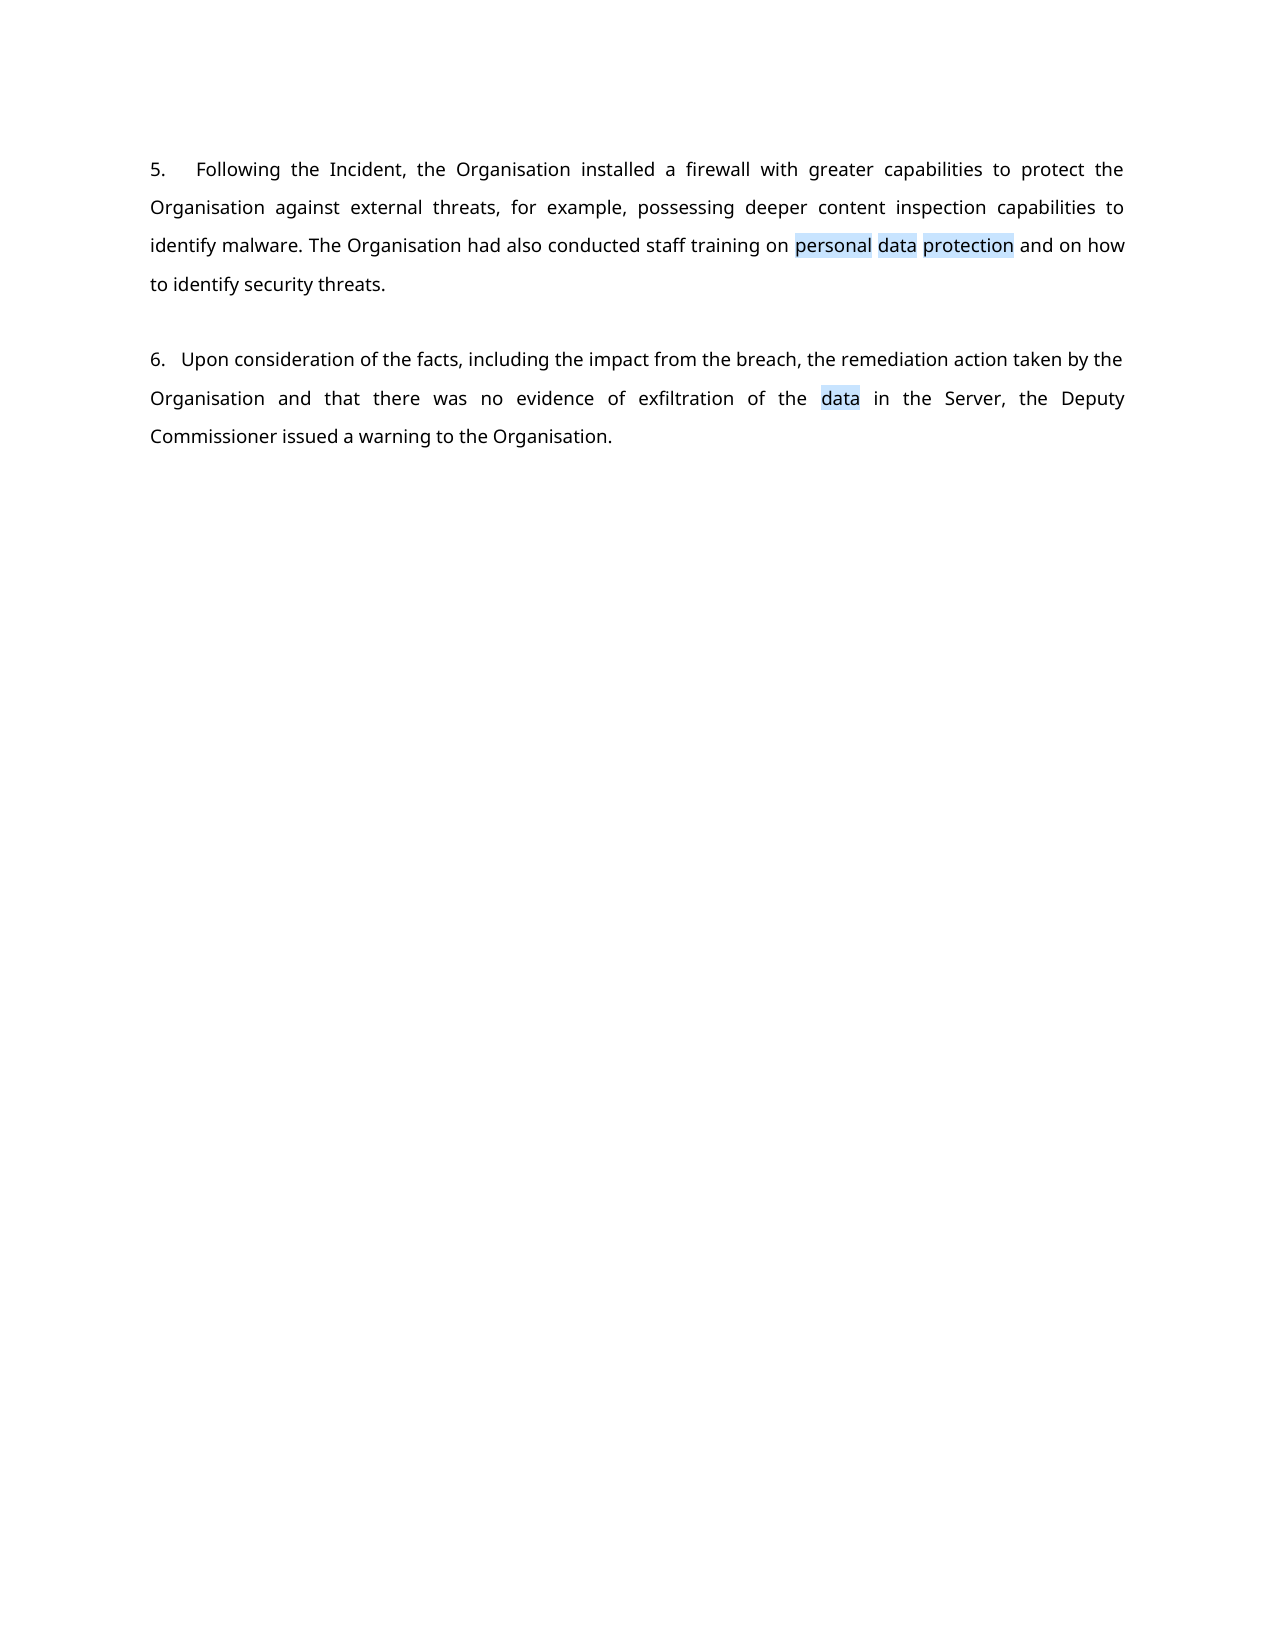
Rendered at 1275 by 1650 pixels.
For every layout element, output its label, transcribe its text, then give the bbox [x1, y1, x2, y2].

text 6. Upon consideration of the facts, including the impact from the breach, the remediation action taken by the Organisation and that there was no evidence of exfiltration of the data in the Server, the Deputy Commissioner issued a warning to the Organisation. [150, 340, 1125, 455]
text 5. Following the Incident, the Organisation installed a firewall with greater capabilities to protect the Organisation against external threats, for example, possessing deeper content inspection capabilities to identify malware. The Organisation had also conducted staff training on personal data protection and on how to identify security threats. [150, 150, 1125, 303]
